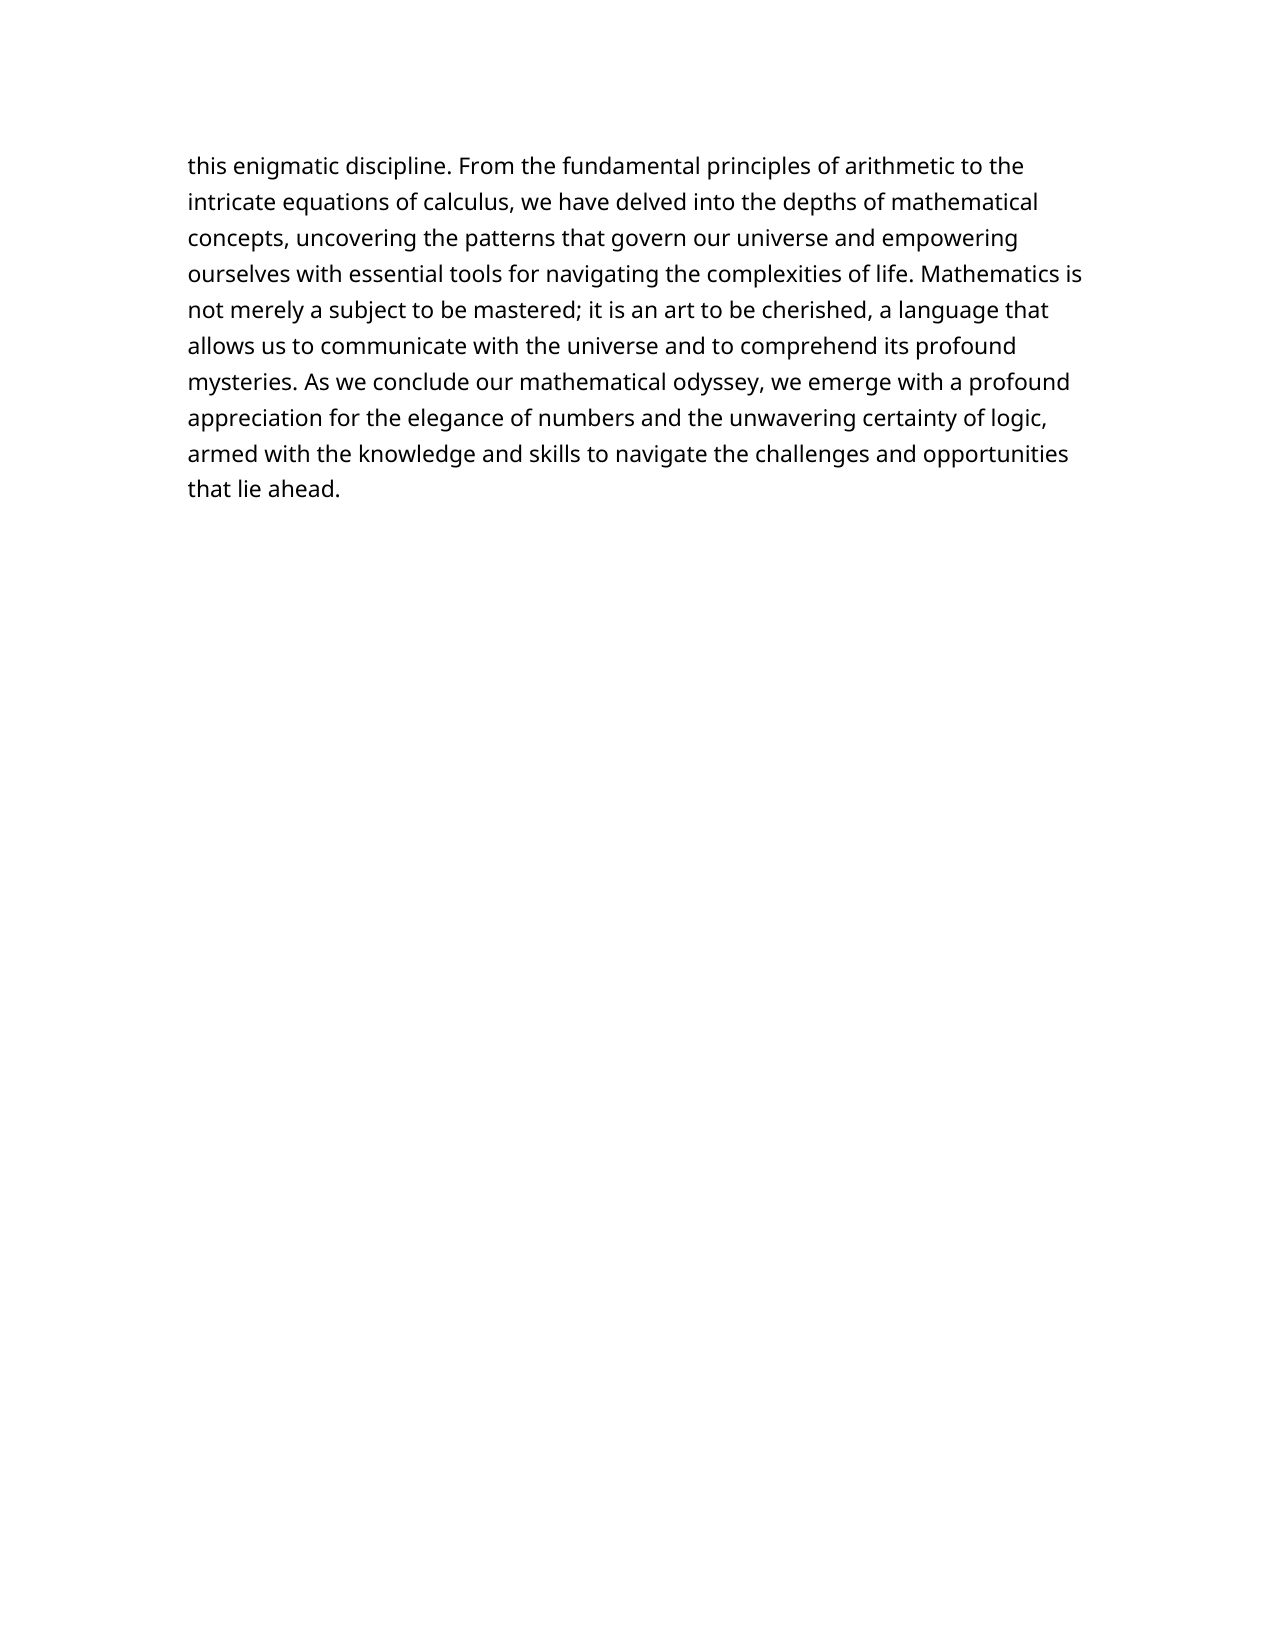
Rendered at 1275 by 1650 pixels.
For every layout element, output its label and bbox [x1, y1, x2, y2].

text [187, 150, 1087, 505]
